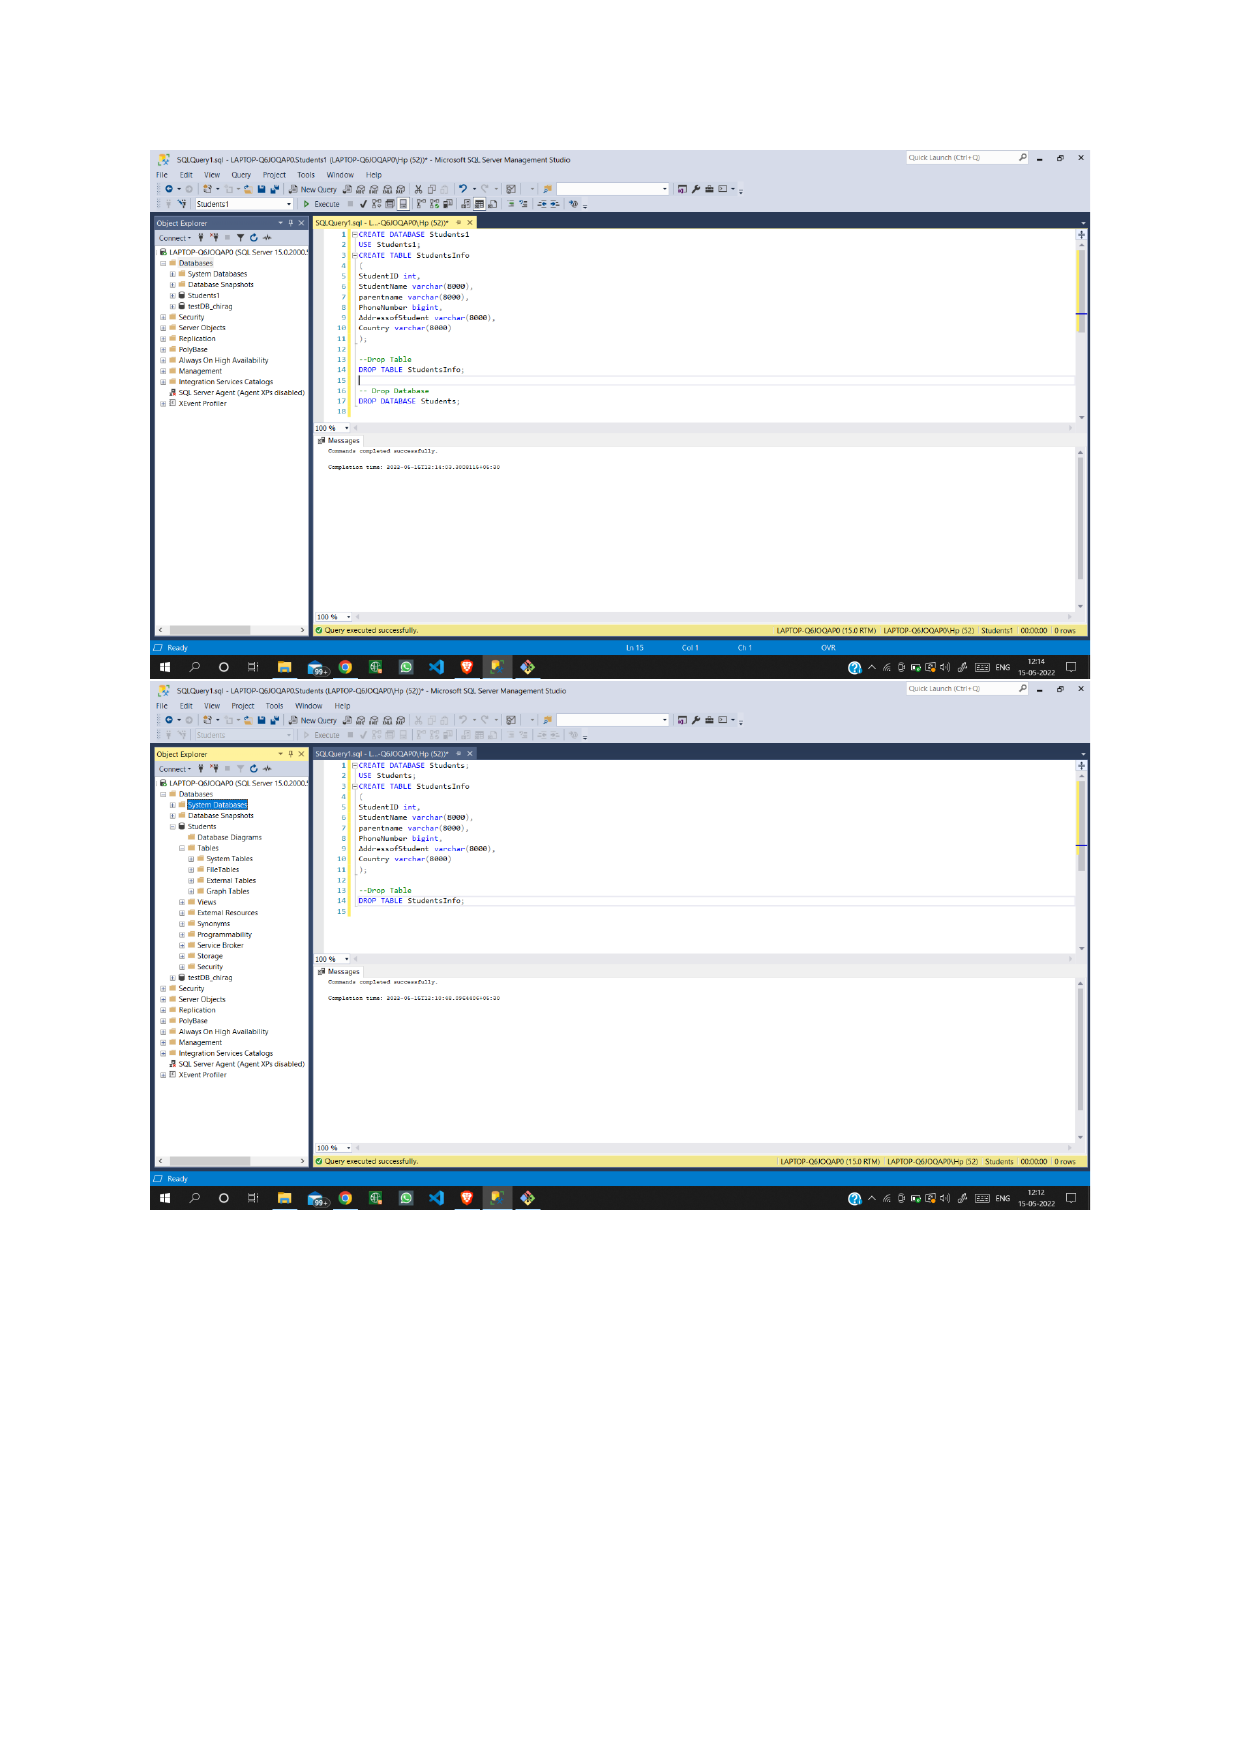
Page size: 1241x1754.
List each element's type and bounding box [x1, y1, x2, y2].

picture [150, 681, 1091, 1210]
picture [150, 150, 1091, 679]
